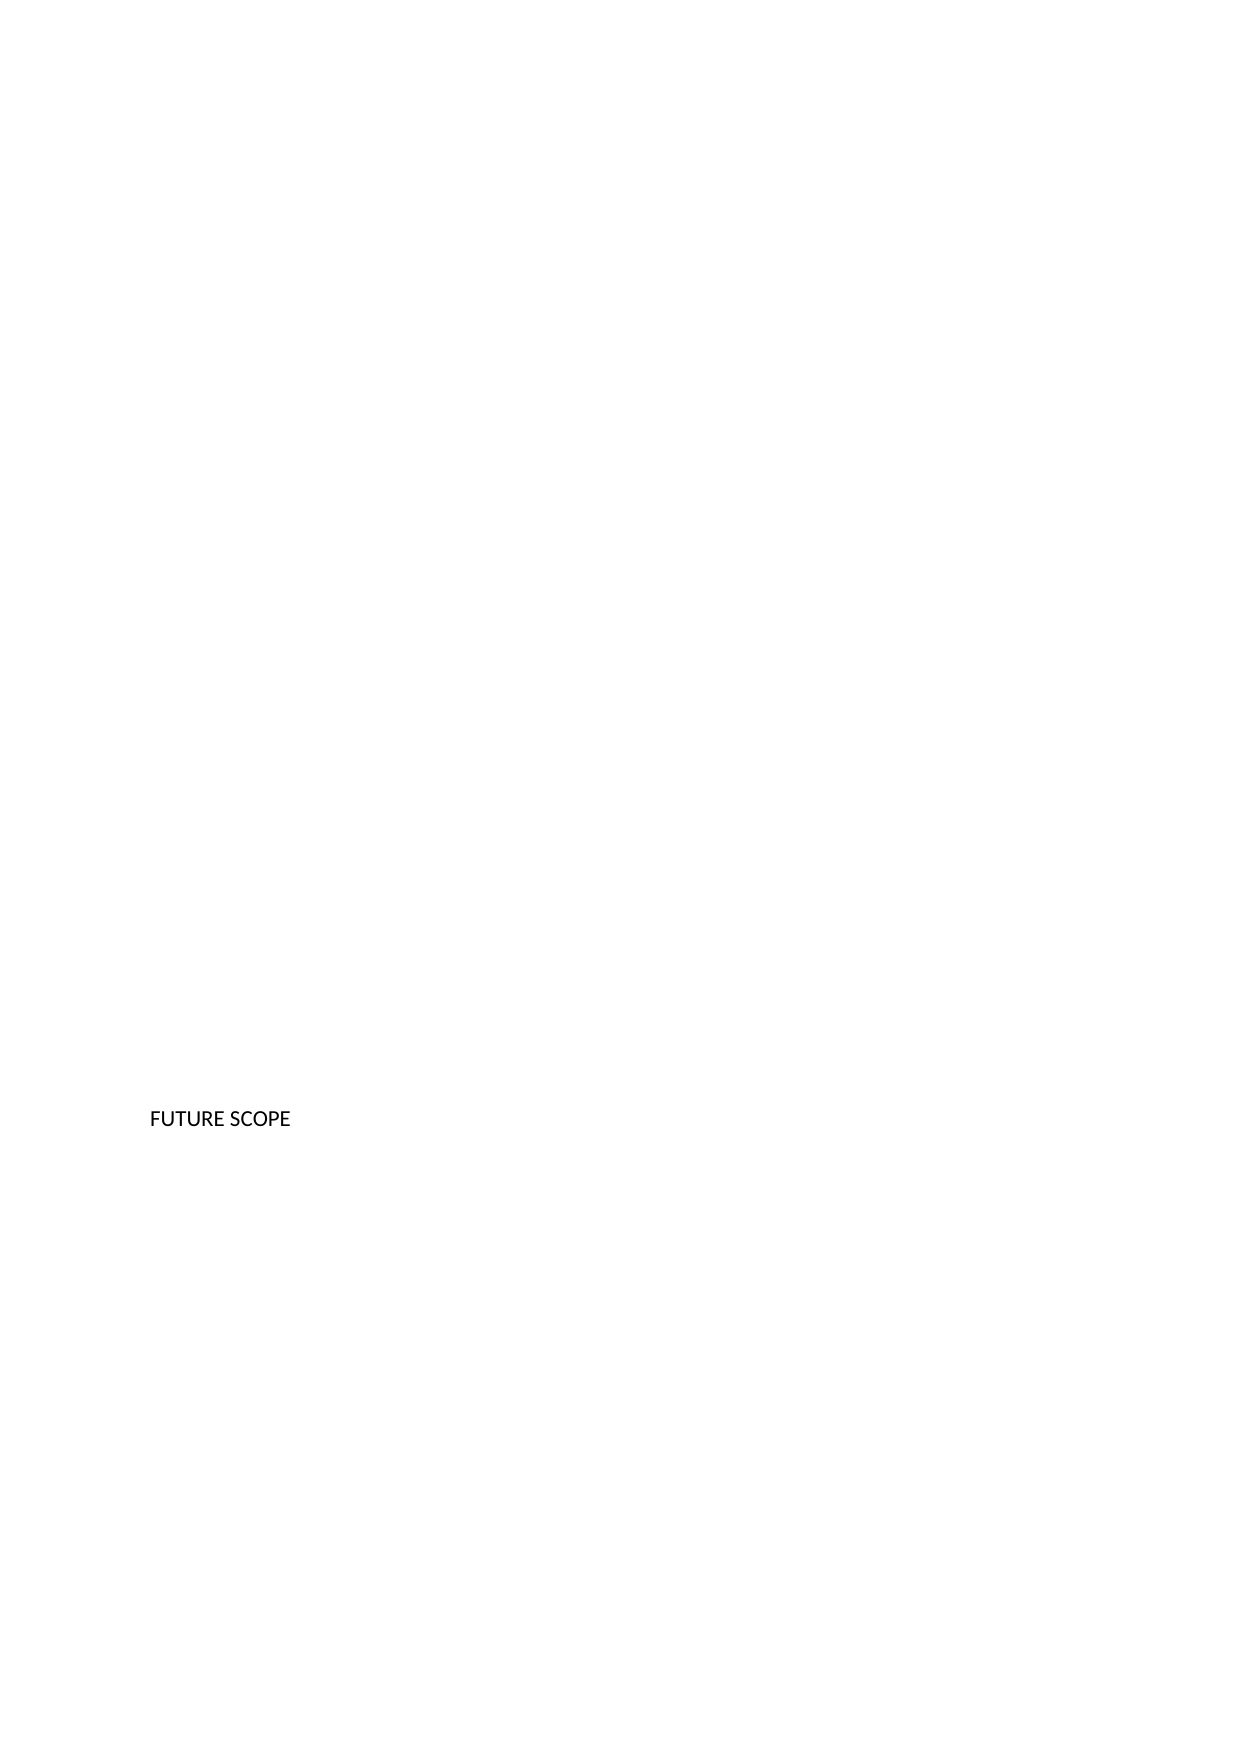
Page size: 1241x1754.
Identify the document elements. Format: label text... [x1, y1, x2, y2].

text FUTURE SCOPE [150, 1104, 1090, 1132]
